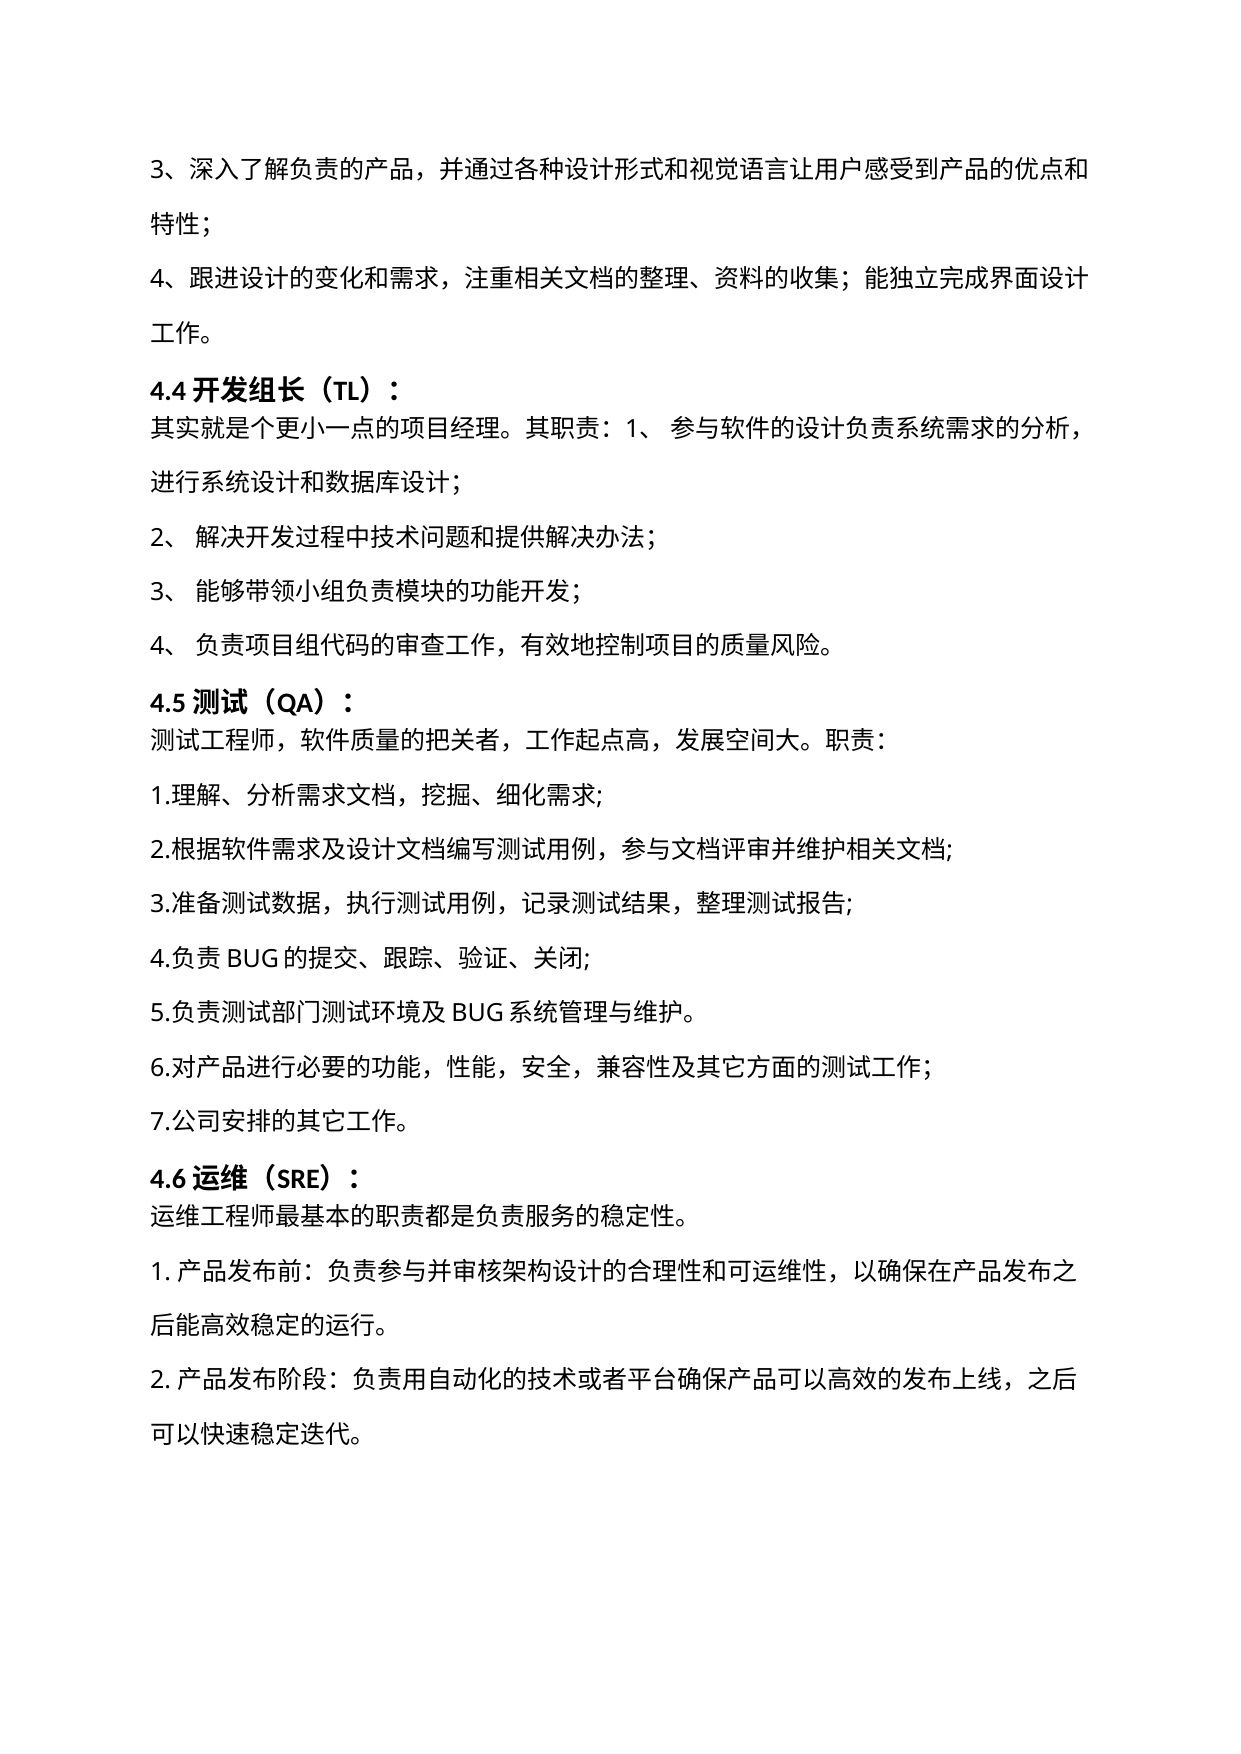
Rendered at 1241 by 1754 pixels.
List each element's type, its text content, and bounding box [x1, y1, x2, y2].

text 7.公司安排的其它工作。 [150, 1101, 1090, 1138]
text 3、 能够带领小组负责模块的功能开发； [150, 571, 1090, 608]
text 2. 产品发布阶段：负责用自动化的技术或者平台确保产品可以高效的发布上线，之后可以快速稳定迭代。 [150, 1360, 1090, 1450]
text 1. 产品发布前：负责参与并审核架构设计的合理性和可运维性，以确保在产品发布之后能高效稳定的运行。 [150, 1251, 1090, 1342]
text 6.对产品进行必要的功能，性能，安全，兼容性及其它方面的测试工作； [150, 1047, 1090, 1083]
text 3.准备测试数据，执行测试用例，记录测试结果，整理测试报告; [150, 884, 1090, 920]
text 4、跟进设计的变化和需求，注重相关文档的整理、资料的收集；能独立完成界面设计工作。 [150, 259, 1090, 349]
text 2、 解决开发过程中技术问题和提供解决办法； [150, 517, 1090, 553]
text 运维工程师最基本的职责都是负责服务的稳定性。 [150, 1197, 1090, 1233]
text 5.负责测试部门测试环境及BUG系统管理与维护。 [150, 993, 1090, 1029]
text 4、 负责项目组代码的审查工作，有效地控制项目的质量风险。 [150, 626, 1090, 662]
subtitle 4.6 运维（SRE）： [150, 1156, 1090, 1197]
text 2.根据软件需求及设计文档编写测试用例，参与文档评审并维护相关文档; [150, 829, 1090, 866]
text 测试工程师，软件质量的把关者，工作起点高，发展空间大。职责： 1.理解、分析需求文档，挖掘、细化需求; [150, 721, 1090, 811]
text 4.负责BUG的提交、跟踪、验证、关闭; [150, 938, 1090, 974]
subtitle 4.4 开发组长（TL）： [150, 367, 1090, 408]
subtitle 4.5 测试（QA）： [150, 680, 1090, 721]
text 3、深入了解负责的产品，并通过各种设计形式和视觉语言让用户感受到产品的优点和特性； [150, 150, 1090, 241]
text 其实就是个更小一点的项目经理。其职责：1、 参与软件的设计负责系统需求的分析，进行系统设计和数据库设计； [150, 408, 1090, 499]
